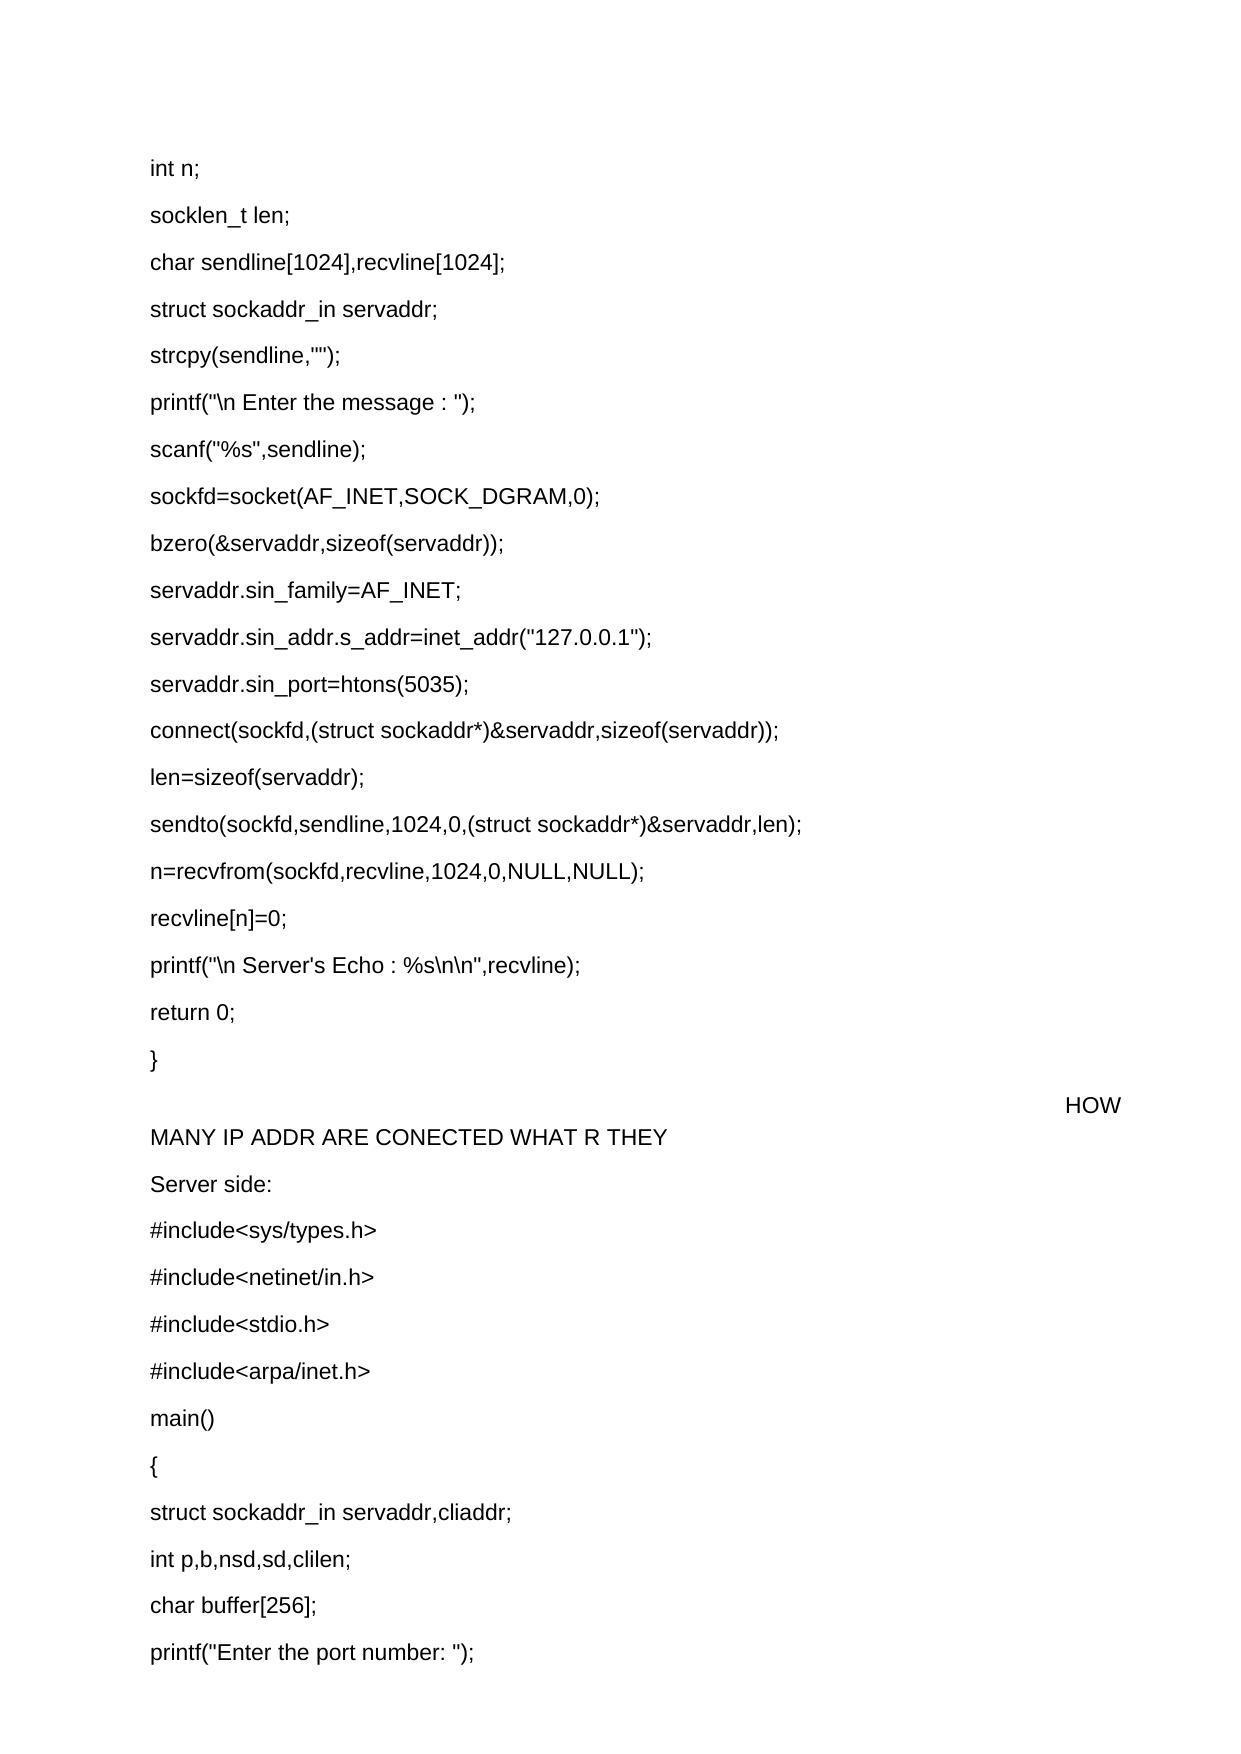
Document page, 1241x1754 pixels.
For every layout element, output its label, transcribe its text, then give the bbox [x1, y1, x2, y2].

text { [150, 1447, 1165, 1478]
text connect(sockfd,(struct sockaddr*)&servaddr,sizeof(servaddr)); [150, 712, 1165, 744]
text #include<sys/types.h> [150, 1212, 1165, 1244]
text servaddr.sin_family=AF_INET; [150, 572, 1165, 603]
text Server side: [150, 1166, 1165, 1197]
text sockfd=socket(AF_INET,SOCK_DGRAM,0); [150, 478, 1165, 509]
text struct sockaddr_in servaddr,cliaddr; [150, 1494, 1165, 1525]
text socklen_t len; [150, 197, 1165, 228]
text return 0; [150, 994, 1165, 1025]
text main() [150, 1400, 1165, 1431]
text #include<arpa/inet.h> [150, 1353, 1165, 1384]
text n=recvfrom(sockfd,recvline,1024,0,NULL,NULL); [150, 853, 1165, 884]
text printf("\n Enter the message : "); [150, 384, 1165, 416]
text recvline[n]=0; [150, 900, 1165, 931]
text bzero(&servaddr,sizeof(servaddr)); [150, 525, 1165, 556]
text #include<netinet/in.h> [150, 1259, 1165, 1291]
text scanf("%s",sendline); [150, 431, 1165, 462]
text char sendline[1024],recvline[1024]; [150, 244, 1165, 275]
text sendto(sockfd,sendline,1024,0,(struct sockaddr*)&servaddr,len); [150, 806, 1165, 837]
text char buffer[256]; [150, 1587, 1165, 1619]
text strcpy(sendline,""); [150, 337, 1165, 369]
text } [150, 1041, 1165, 1072]
text printf("\n Server's Echo : %s\n\n",recvline); [150, 947, 1165, 978]
text struct sockaddr_in servaddr; [150, 291, 1165, 322]
text int n; [150, 150, 1165, 181]
text int p,b,nsd,sd,clilen; [150, 1541, 1165, 1572]
text HOW MANY IP ADDR ARE CONECTED WHAT R THEY [150, 1087, 1165, 1150]
text servaddr.sin_addr.s_addr=inet_addr("127.0.0.1"); [150, 619, 1165, 650]
text #include<stdio.h> [150, 1306, 1165, 1337]
text printf("Enter the port number: "); [150, 1634, 1165, 1666]
text servaddr.sin_port=htons(5035); [150, 666, 1165, 697]
text len=sizeof(servaddr); [150, 759, 1165, 791]
